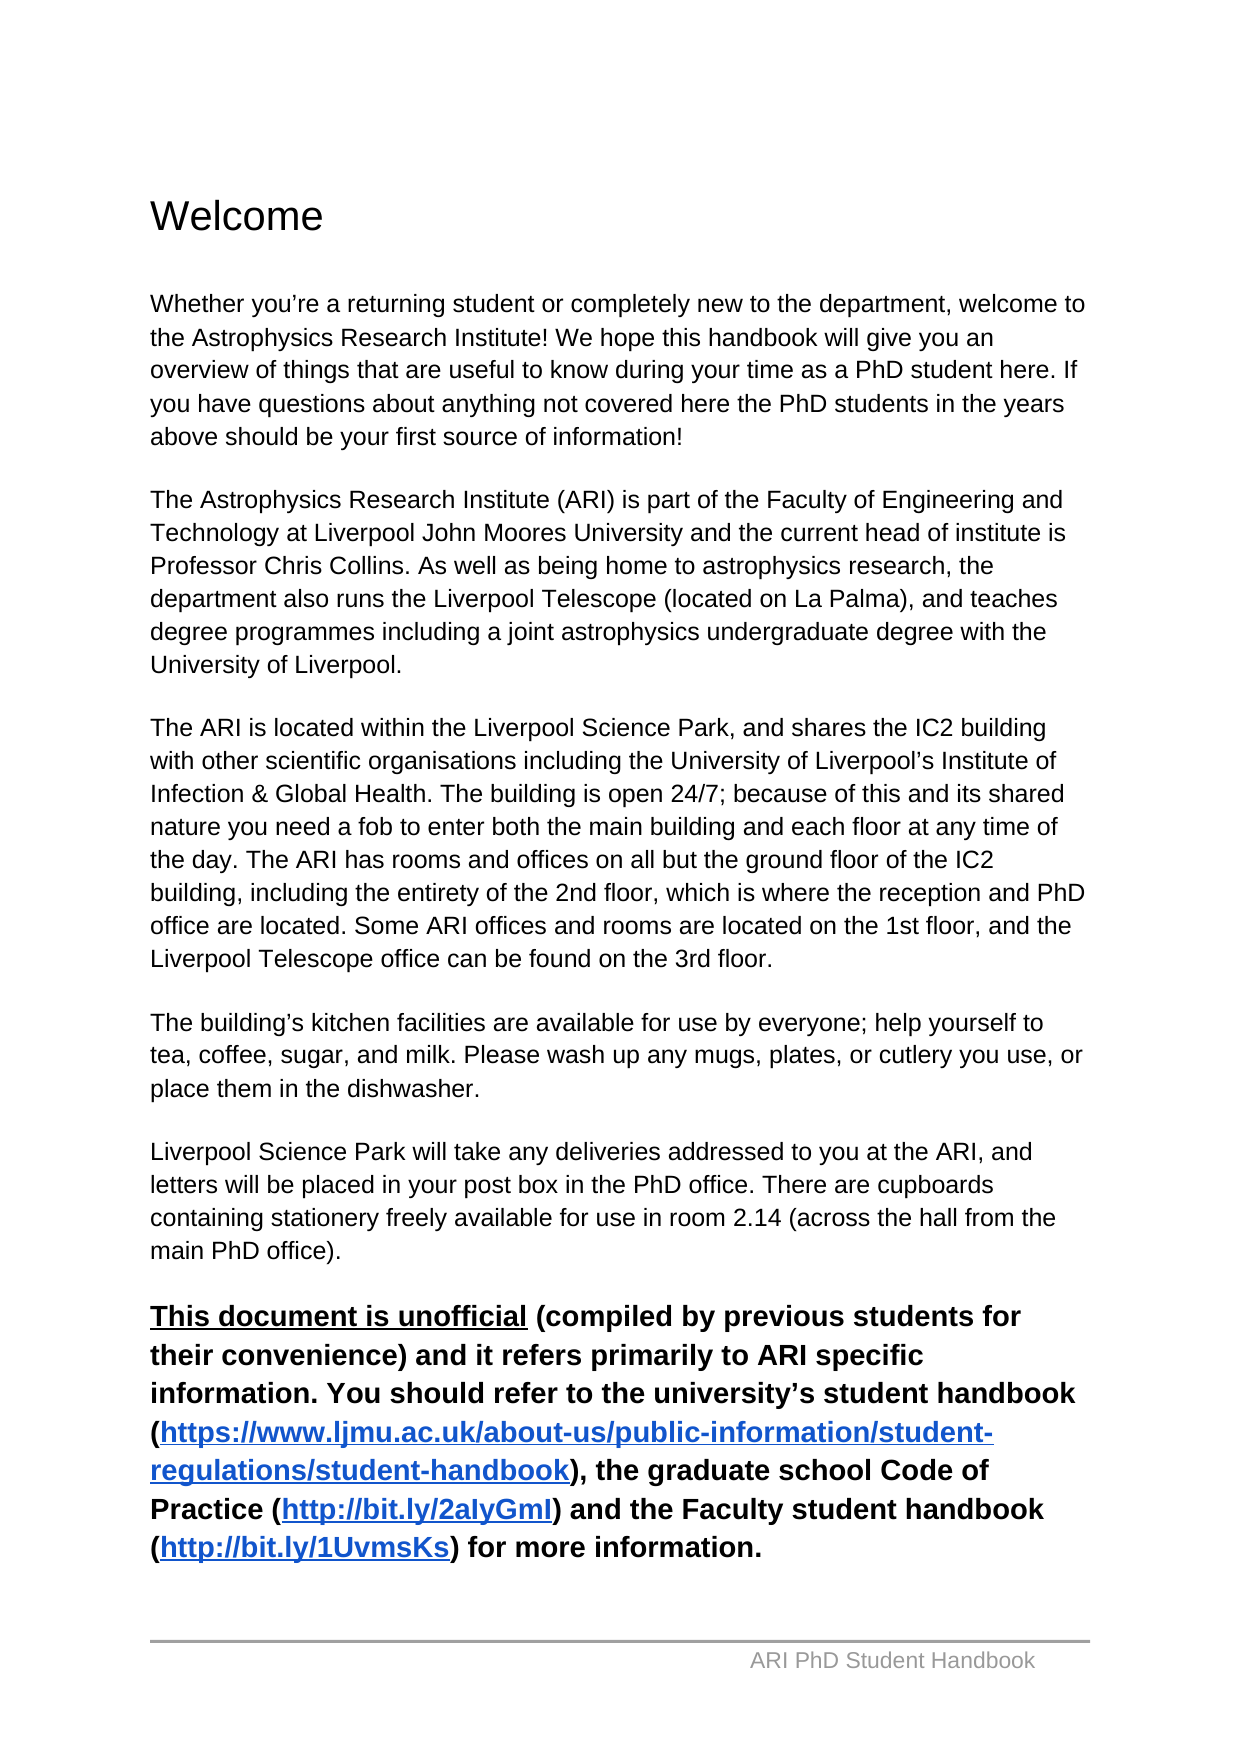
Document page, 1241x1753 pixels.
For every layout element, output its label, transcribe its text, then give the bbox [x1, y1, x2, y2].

text This document is unofficial (compiled by previous students for their convenience) and it refers primarily to ARI specific information. You should refer to the university’s student handbook (https://www.ljmu.ac.uk/about-us/public-information/student-regulations/student-handbook), the graduate school Code of Practice (http://bit.ly/2aIyGmI) and the Faculty student handbook (http://bit.ly/1UvmsKs) for more information. [150, 1299, 1090, 1564]
text Whether you’re a returning student or completely new to the department, welcome to the Astrophysics Research Institute! We hope this handbook will give you an overview of things that are useful to know during your time as a PhD student here. If you have questions about anything not covered here the PhD students in the years above should be your first source of information! [150, 289, 1090, 450]
text Liverpool Science Park will take any deliveries addressed to you at the ARI, and letters will be placed in your post box in the PhD office. There are cupboards containing stationery freely available for use in room 2.14 (across the hall from the main PhD office). [150, 1137, 1090, 1264]
text The building’s kitchen facilities are available for use by everyone; help yourself to tea, coffee, sugar, and milk. Please wash up any mugs, plates, or cutlery you use, or place them in the dishwasher. [150, 1007, 1090, 1102]
text The ARI is located within the Liverpool Science Park, and shares the IC2 building with other scientific organisations including the University of Liverpool’s Institute of Infection & Global Health. The building is open 24/7; because of this and its shared nature you need a fob to enter both the main building and each floor at any time of the day. The ARI has rooms and offices on all but the ground floor of the IC2 building, including the entirety of the 2nd floor, which is where the reception and PhD office are located. Some ARI offices and rooms are located on the 1st floor, and the Liverpool Telescope office can be found on the 3rd floor. [150, 713, 1090, 973]
subtitle Welcome [150, 192, 1090, 239]
text The Astrophysics Research Institute (ARI) is part of the Faculty of Engineering and Technology at Liverpool John Moores University and the current head of institute is Professor Chris Collins. As well as being home to astrophysics research, the department also runs the Liverpool Telescope (located on La Palma), and teaches degree programmes including a joint astrophysics undergraduate degree with the University of Liverpool. [150, 485, 1090, 679]
